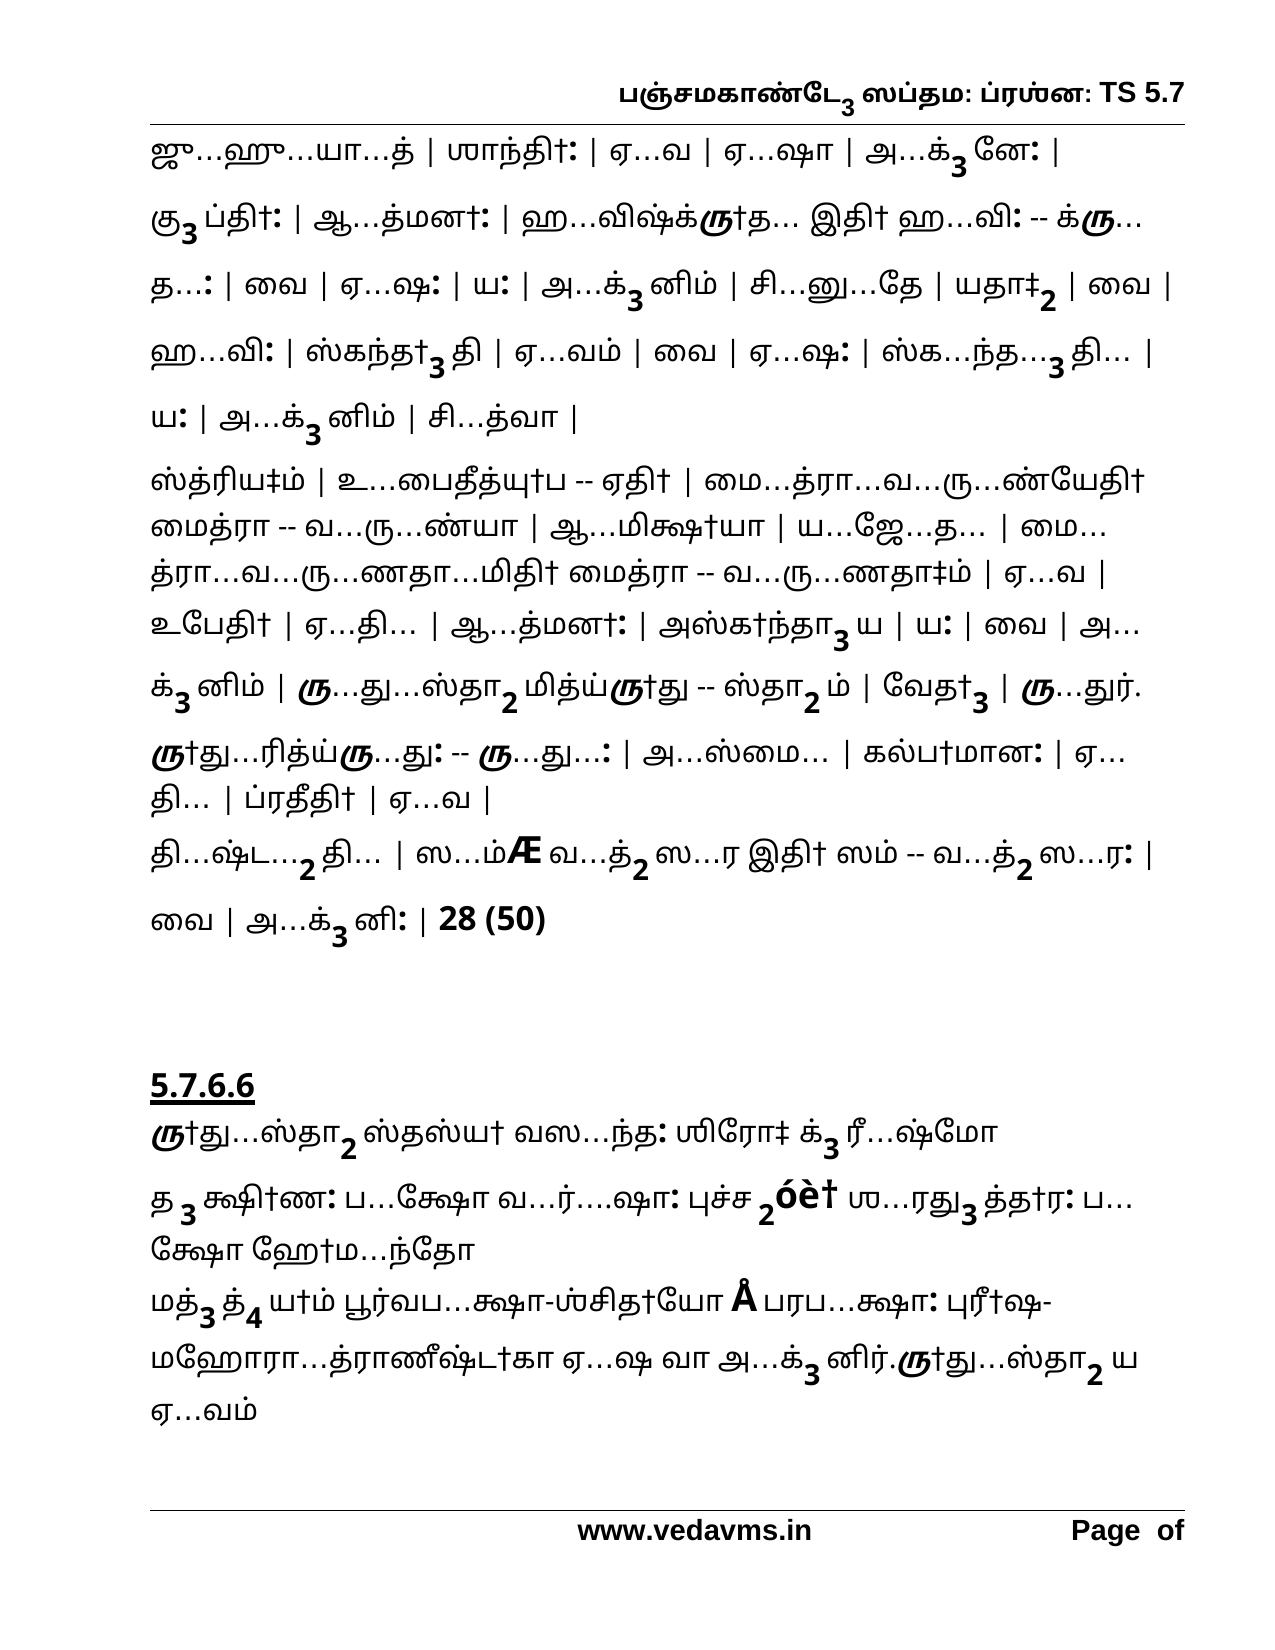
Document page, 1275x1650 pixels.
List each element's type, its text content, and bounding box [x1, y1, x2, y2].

text ஜு…ஹு…யா…த் | ஶாந்தி†: | ஏ…வ | ஏ…ஷா | அ…க்3னே: | கு3ப்தி†: | ஆ…த்மன†: | ஹ…விஷ்க்ரு†த… இதி† ஹ…வி: -- க்ரு…த…: | வை | ஏ…ஷ: | ய: | அ…க்3னிம் | சி…னு…தே | யதா‡2 | வை | ஹ…வி: | ஸ்கந்த†3தி | ஏ…வம் | வை | ஏ…ஷ: | ஸ்க…ந்த…3தி… | ய: | அ…க்3னிம் | சி…த்வா | [150, 125, 1185, 453]
text ஸ்த்ரிய‡ம் | உ…பைதீத்யு†ப -- ஏதி† | மை…த்ரா…வ…ரு…ண்யேதி† [150, 459, 1185, 501]
text தி…ஷ்ட…2தி… | ஸ…ம்Æவ…த்2ஸ…ர இதி† ஸம் -- வ…த்2ஸ…ர: | வை | அ…க்3னி: | 28 (50) [150, 823, 1185, 956]
text மைத்ரா -- வ…ரு…ண்யா | ஆ…மிக்ஷ†யா | ய…ஜே…த… | மை…த்ரா…வ…ரு…ணதா…மிதி† மைத்ரா -- வ…ரு…ணதா‡ம் | ஏ…வ | உபேதி† | ஏ…தி… | ஆ…த்மன†: | அஸ்க†ந்தா3ய | ய: | வை | அ…க்3னிம் | ரு…து…ஸ்தா2மித்ய்ரு†து -- ஸ்தா2ம் | வேத†3 | ரு…துர். ரு†து…ரித்ய்ரு…து: -- ரு…து…: | அ…ஸ்மை… | கல்ப†மான: | ஏ…தி… | ப்ரதீதி† | ஏ…வ | [150, 506, 1185, 819]
text 5.7.6.6 [150, 1061, 1185, 1107]
text மஹோரா…த்ராணீஷ்ட†கா ஏ…ஷ வா அ…க்3னிர்.ரு†து…ஸ்தா2 ய ஏ…வம் [150, 1337, 1185, 1431]
